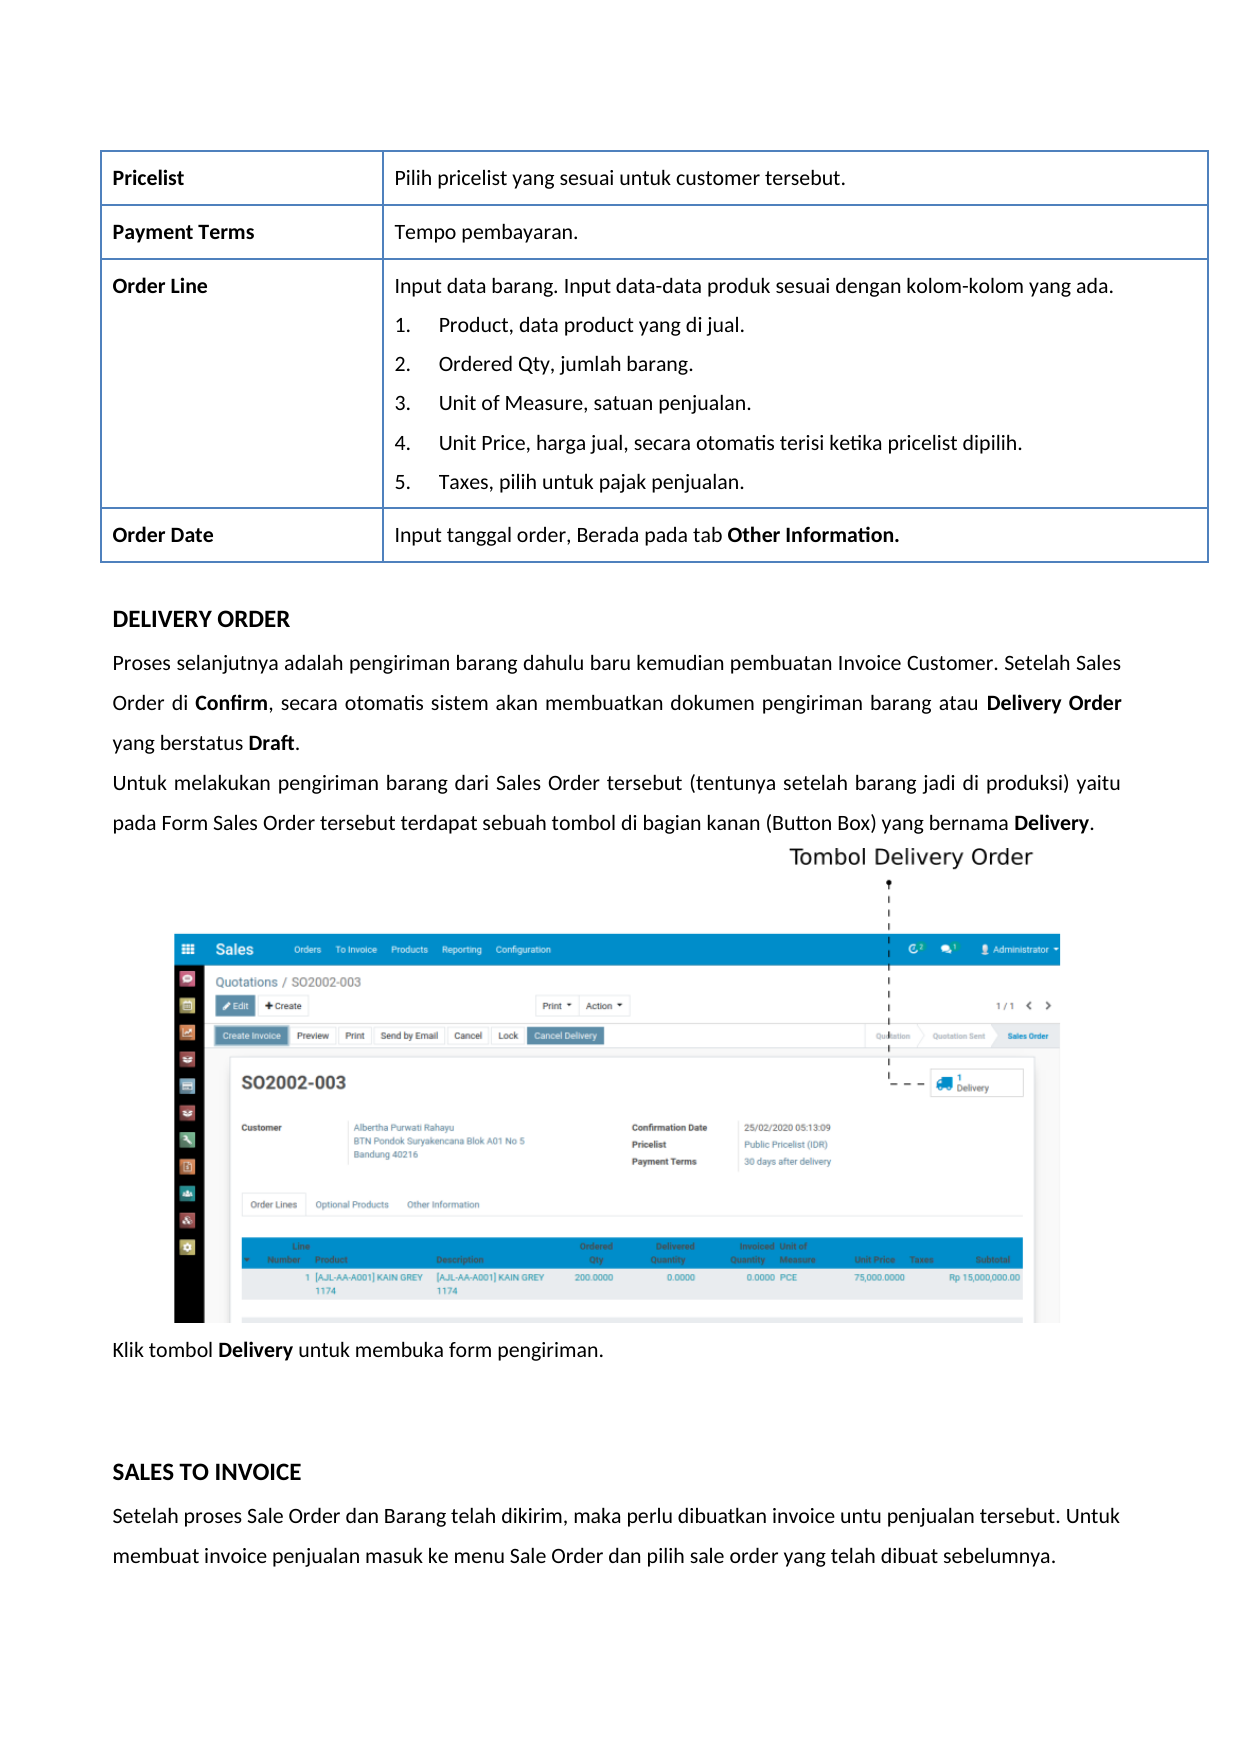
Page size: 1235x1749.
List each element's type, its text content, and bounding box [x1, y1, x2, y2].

table_cell Input data barang. Input data-data produk sesuai dengan kolom-kolom yang ada. Product, data product yang di jual. Ordered Qty, jumlah barang. Unit of Measure, satuan penjualan. Unit Price, harga jual, secara otomatis terisi ketika pricelist dipilih. Taxes, pilih untuk pajak penjualan. [384, 260, 1207, 507]
picture [942, 942, 960, 953]
picture [300, 947, 315, 952]
text Proses selanjutnya adalah pengiriman barang dahulu baru kemudian pembuatan Invoice Customer. Setelah Sales Order di Confirm, secara otomatis sistem akan membuatkan dokumen pengiriman barang atau Delivery Order yang berstatus Draft. [112, 649, 1122, 755]
picture [349, 948, 368, 952]
table_cell Input tanggal order, Berada pada tab Other Information. [384, 509, 1207, 561]
picture [995, 947, 1006, 952]
table_cell Pricelist [102, 152, 382, 204]
text Setelah proses Sale Order dan Barang telah dikirim, maka perlu dibuatkan invoice untu penjualan tersebut. Untuk membuat invoice penjualan masuk ke menu Sale Order dan pilih sale order yang telah dibuat sebelumnya. [112, 1502, 1122, 1568]
text Untuk melakukan pengiriman barang dari Sales Order tersebut (tentunya setelah barang jadi di produksi) yaitu pada Form Sales Order tersebut terdapat sebuah tombol di bagian kanan (Button Box) yang bernama Delivery. [112, 769, 1122, 835]
text SALES TO INVOICE [112, 1456, 1122, 1487]
picture [1009, 947, 1031, 952]
picture [443, 946, 459, 954]
table_cell Order Date [102, 509, 382, 561]
picture [182, 944, 194, 954]
picture [462, 948, 481, 954]
picture [532, 947, 544, 952]
table_cell Tempo pembayaran. [384, 206, 1207, 257]
picture [174, 965, 1060, 1323]
picture [909, 942, 926, 951]
text DELIVERY ORDER [112, 603, 1122, 633]
table_cell Order Line [102, 260, 382, 507]
picture [501, 946, 529, 954]
picture [337, 946, 345, 952]
picture [217, 944, 253, 954]
table_cell Payment Terms [102, 206, 382, 257]
picture [174, 848, 1060, 933]
text Klik tombol Delivery untuk membuka form pengiriman. [112, 1336, 1122, 1363]
table_cell Pilih pricelist yang sesuai untuk customer tersebut. [384, 152, 1207, 204]
picture [392, 946, 422, 952]
